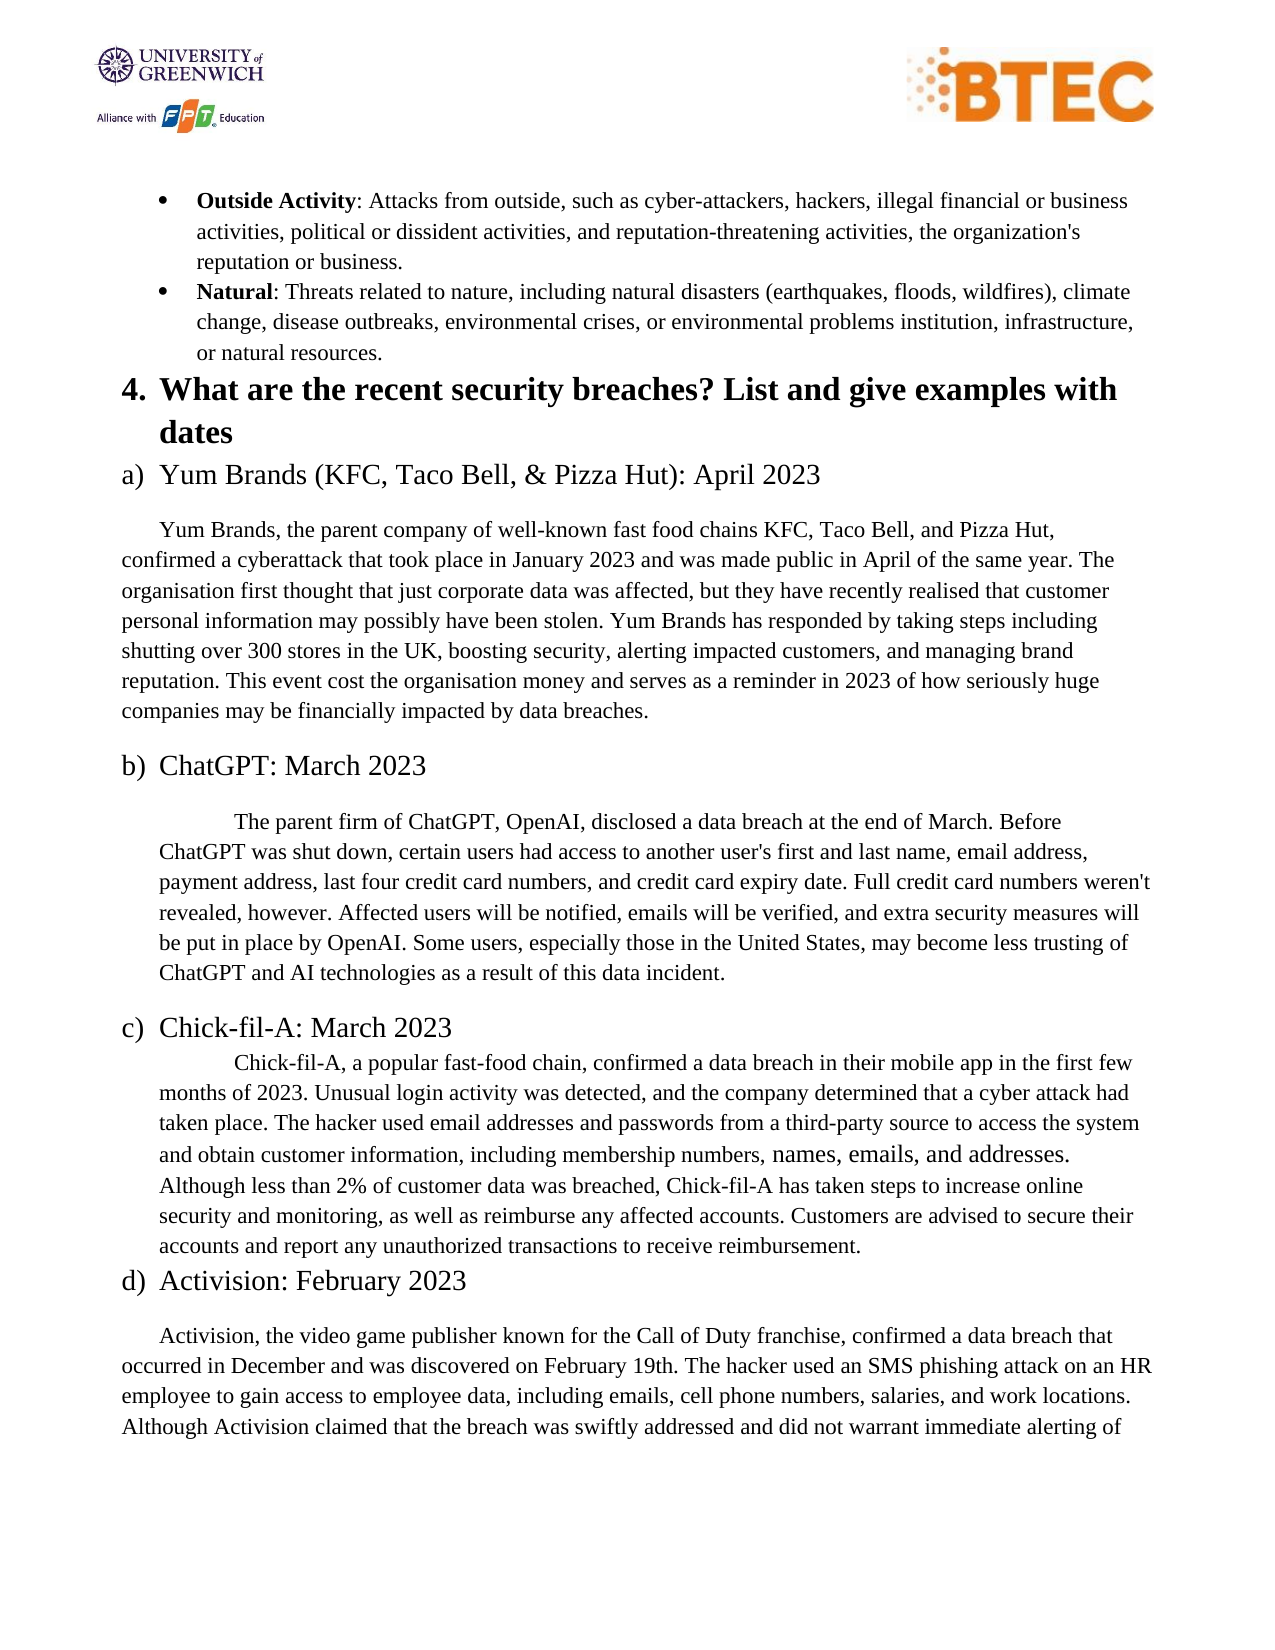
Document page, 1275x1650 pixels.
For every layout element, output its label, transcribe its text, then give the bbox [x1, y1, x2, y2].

text The parent firm of ChatGPT, OpenAI, disclosed a data breach at the end of March. Before ChatGPT was shut down, certain users had access to another user's first and last name, email address, payment address, last four credit card numbers, and credit card expiry date. Full credit card numbers weren't revealed, however. Affected users will be notified, emails will be verified, and extra security measures will be put in place by OpenAI. Some users, especially those in the United States, may become less trusting of ChatGPT and AI technologies as a result of this data incident. [159, 808, 1153, 985]
list Natural: Threats related to nature, including natural disasters (earthquakes, floods, wildfires), climate change, disease outbreaks, environmental crises, or environmental problems institution, infrastructure, or natural resources. [159, 278, 1153, 365]
list What are the recent security breaches? List and give examples with dates [121, 369, 1153, 451]
list ChatGPT: March 2023 [121, 748, 1153, 782]
list Yum Brands (KFC, Taco Bell, & Pizza Hut): April 2023 [121, 457, 1153, 490]
list Outside Activity: Attacks from outside, such as cyber-attackers, hackers, illegal financial or business activities, political or dissident activities, and reputation-threatening activities, the organization's reputation or business. [159, 187, 1153, 274]
picture [83, 32, 277, 144]
picture [906, 47, 1154, 122]
list Chick-fil-A: March 2023 [121, 1010, 1153, 1043]
text Yum Brands, the parent company of well-known fast food chains KFC, Taco Bell, and Pizza Hut, confirmed a cyberattack that took place in January 2023 and was made public in April of the same year. The organisation first thought that just corporate data was affected, but they have recently realised that customer personal information may possibly have been stolen. Yum Brands has responded by taking steps including shutting over 300 stores in the UK, boosting security, alerting impacted customers, and managing brand reputation. This event cost the organisation money and serves as a reminder in 2023 of how seriously huge companies may be financially impacted by data breaches. [121, 516, 1153, 724]
list Activision: February 2023 [121, 1263, 1153, 1296]
list Chick-fil-A, a popular fast-food chain, confirmed a data breach in their mobile app in the first few months of 2023. Unusual login activity was detected, and the company determined that a cyber attack had taken place. The hacker used email addresses and passwords from a third-party source to access the system and obtain customer information, including membership numbers, names, emails, and addresses. Although less than 2% of customer data was breached, Chick-fil-A has taken steps to increase online security and monitoring, as well as reimburse any affected accounts. Customers are advised to secure their accounts and report any unauthorized transactions to receive reimbursement. [159, 1048, 1153, 1259]
